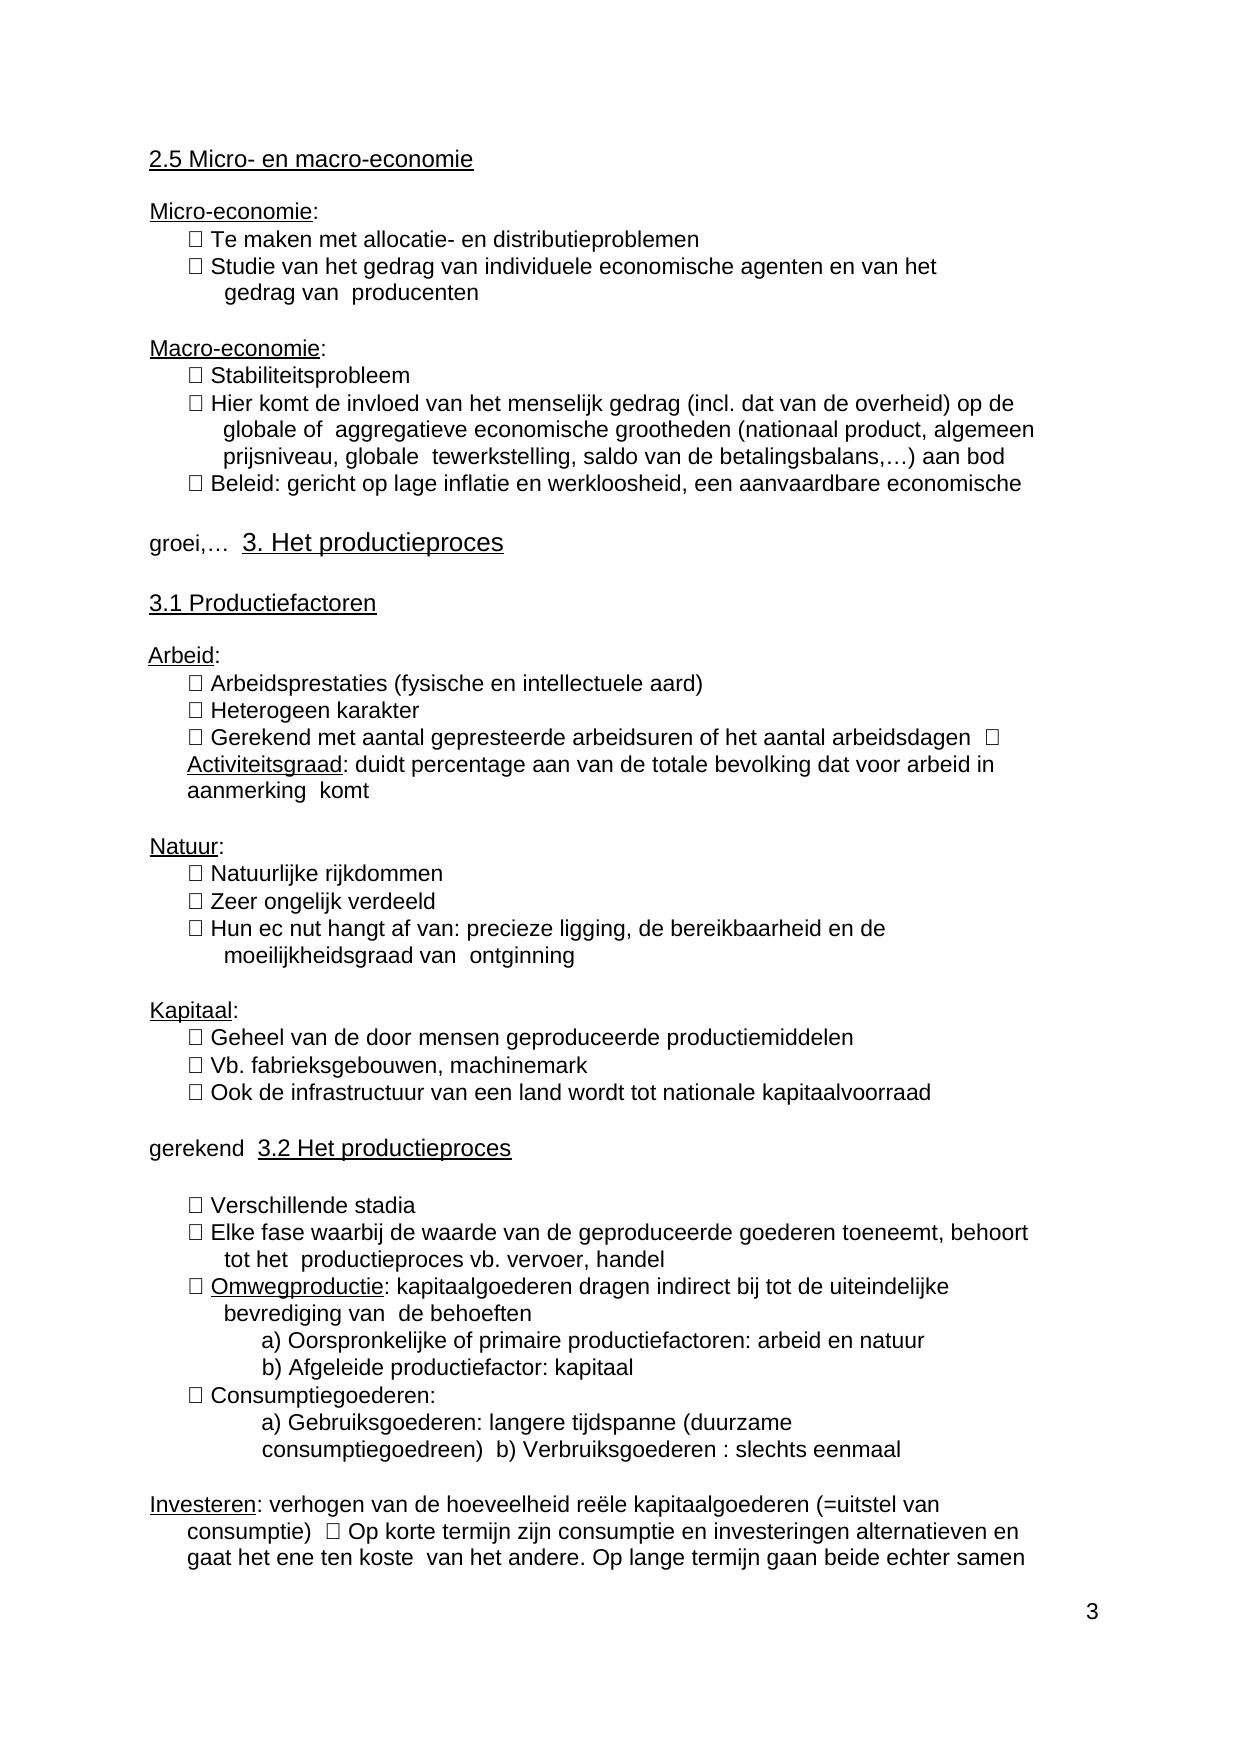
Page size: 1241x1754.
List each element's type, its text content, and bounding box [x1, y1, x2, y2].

text  Consumptiegoederen: [187, 1382, 1098, 1408]
text  Beleid: gericht op lage inflatie en werkloosheid, een aanvaardbare economische groei,… 3. Het productieproces [149, 470, 1047, 557]
text  Te maken met allocatie- en distributieproblemen [187, 226, 1098, 252]
text  Stabiliteitsprobleem [187, 362, 1098, 388]
text Natuur: [149, 833, 1098, 859]
text Investeren: verhogen van de hoeveelheid reële kapitaalgoederen (=uitstel van consumptie)  Op korte termijn zijn consumptie en investeringen alternatieven en gaat het ene ten koste van het andere. Op lange termijn gaan beide echter samen [149, 1491, 1068, 1571]
text  Omwegproductie: kapitaalgoederen dragen indirect bij tot de uiteindelijke bevrediging van de behoeften [187, 1273, 1074, 1326]
text Macro-economie: [149, 334, 1098, 361]
text  Verschillende stadia [187, 1192, 1098, 1218]
text  Studie van het gedrag van individuele economische agenten en van het gedrag van producenten [187, 253, 998, 306]
text Micro-economie: [149, 198, 1098, 224]
text Arbeid: [148, 642, 1098, 668]
text 3 [136, 1598, 1098, 1624]
text  Elke fase waarbij de waarde van de geproduceerde goederen toeneemt, behoort tot het productieproces vb. vervoer, handel [187, 1219, 1050, 1272]
text  Zeer ongelijk verdeeld [187, 888, 1098, 914]
text  Ook de infrastructuur van een land wordt tot nationale kapitaalvoorraad gerekend 3.2 Het productieproces [149, 1079, 996, 1162]
text 3.1 Productiefactoren [149, 589, 1098, 617]
text  Hier komt de invloed van het menselijk gedrag (incl. dat van de overheid) op de globale of aggregatieve economische grootheden (nationaal product, algemeen prijsniveau, globale tewerkstelling, saldo van de betalingsbalans,…) aan bod [187, 389, 1064, 469]
text  Arbeidsprestaties (fysische en intellectuele aard) [187, 669, 1098, 696]
text 2.5 Micro- en macro-economie [149, 145, 1098, 173]
text  Geheel van de door mensen geproduceerde productiemiddelen [187, 1024, 1098, 1051]
text  Natuurlijke rijkdommen [187, 860, 1098, 886]
text b) Afgeleide productiefactor: kapitaal [262, 1354, 1098, 1381]
text  Heterogeen karakter [187, 697, 1098, 723]
text  Hun ec nut hangt af van: precieze ligging, de bereikbaarheid en de moeilijkheidsgraad van ontginning [187, 915, 1063, 968]
text a) Gebruiksgoederen: langere tijdspanne (duurzame consumptiegoedreen) b) Verbruiksgoederen : slechts eenmaal [261, 1409, 976, 1462]
text a) Oorspronkelijke of primaire productiefactoren: arbeid en natuur [261, 1327, 1098, 1353]
text  Vb. fabrieksgebouwen, machinemark [187, 1052, 1098, 1078]
text Kapitaal: [149, 997, 1098, 1023]
text  Gerekend met aantal gepresteerde arbeidsuren of het aantal arbeidsdagen  Activiteitsgraad: duidt percentage aan van de totale bevolking dat voor arbeid in aanmerking komt [187, 724, 1093, 804]
